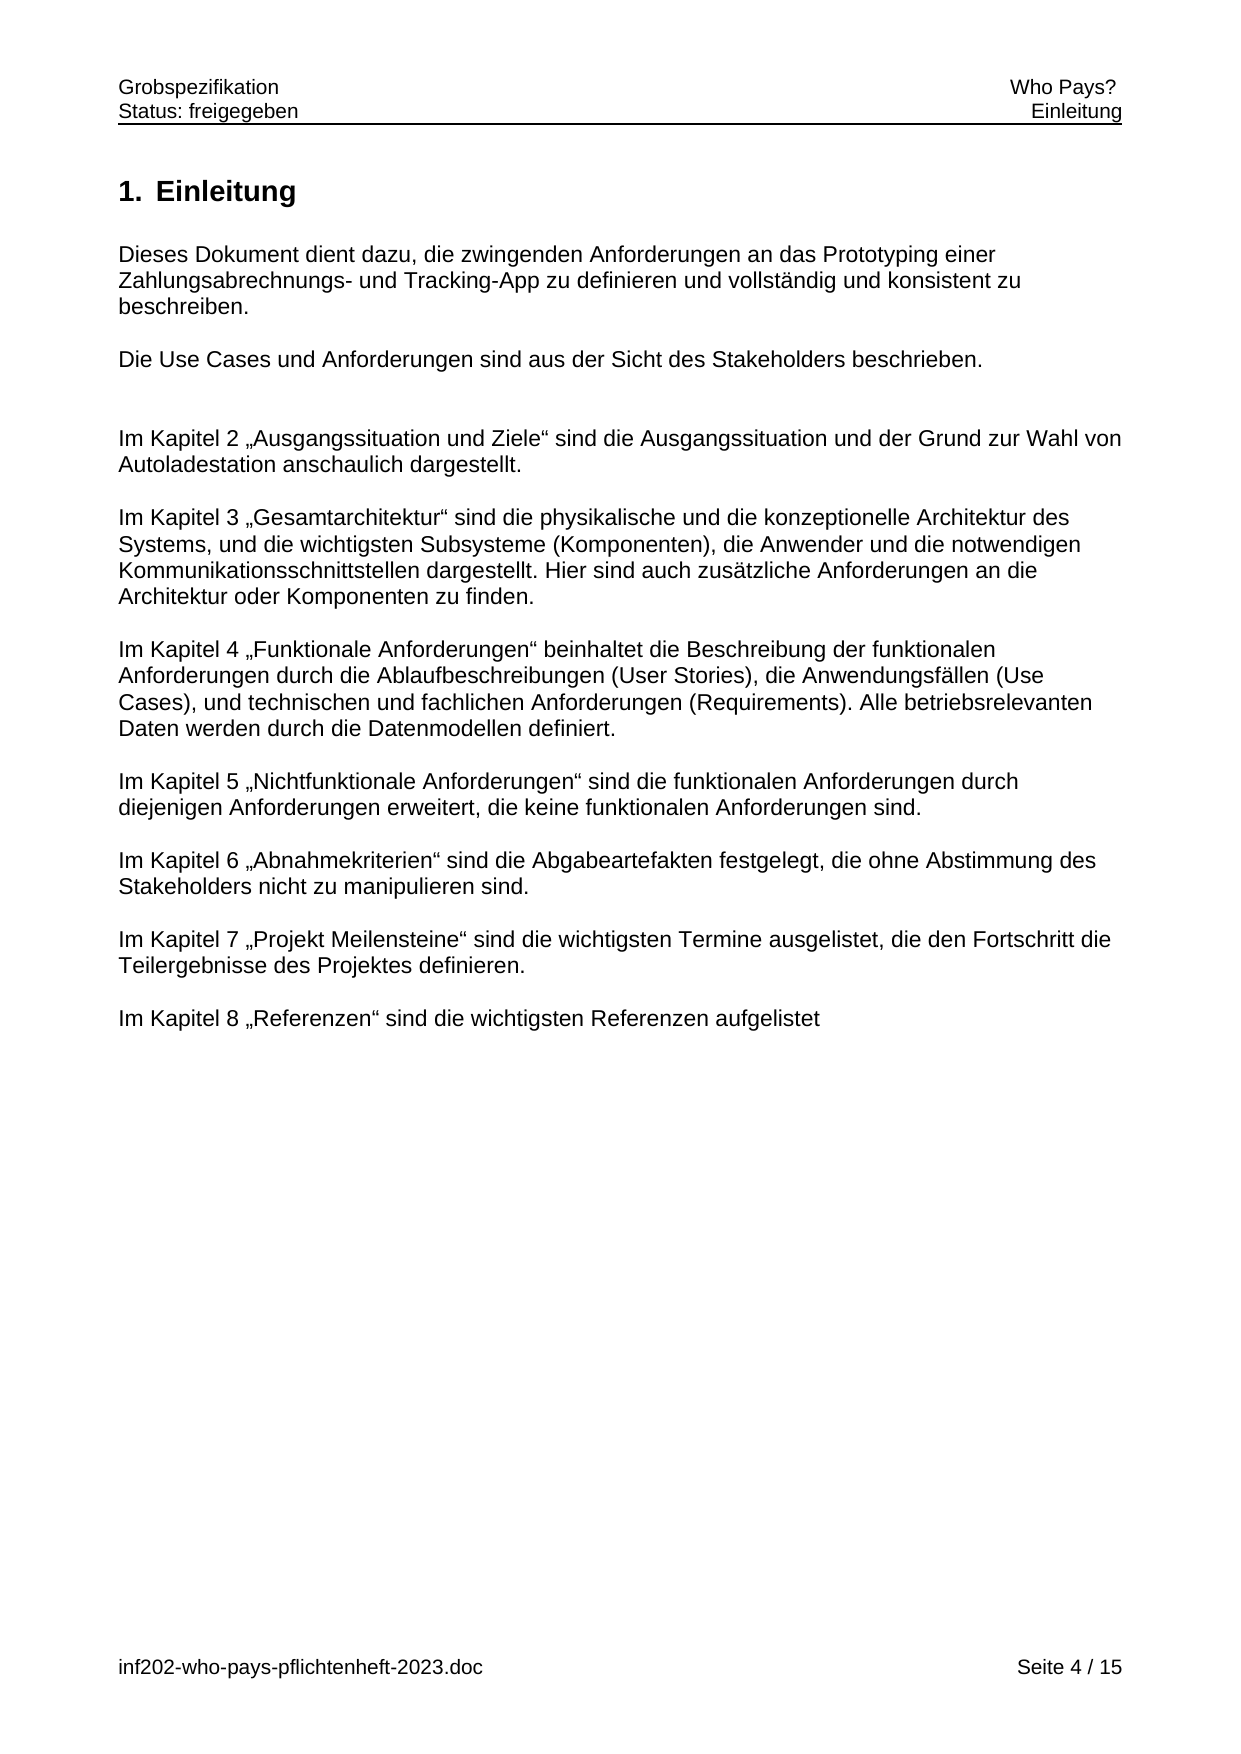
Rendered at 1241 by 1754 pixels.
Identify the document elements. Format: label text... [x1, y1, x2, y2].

text Im Kapitel 5 „Nichtfunktionale Anforderungen“ sind die funktionalen Anforderungen durch [118, 768, 1122, 794]
text Im Kapitel 7 „Projekt Meilensteine“ sind die wichtigsten Termine ausgelistet, die den Fortschritt die [118, 926, 1122, 952]
text Im Kapitel 6 „Abnahmekriterien“ sind die Abgabeartefakten festgelegt, die ohne Abstimmung des [118, 847, 1122, 873]
text Autoladestation anschaulich dargestellt. [118, 451, 1122, 478]
text Im Kapitel 2 „Ausgangssituation und Ziele“ sind die Ausgangssituation und der Grund zur Wahl von [118, 425, 1122, 451]
subtitle Einleitung [118, 174, 1122, 208]
text Cases), und technischen und fachlichen Anforderungen (Requirements). Alle betriebsrelevanten [118, 689, 1122, 715]
text Im Kapitel 3 „Gesamtarchitektur“ sind die physikalische und die konzeptionelle Architektur des [118, 504, 1122, 531]
text Im Kapitel 8 „Referenzen“ sind die wichtigsten Referenzen aufgelistet [118, 1005, 1122, 1031]
text Stakeholders nicht zu manipulieren sind. [118, 873, 1122, 899]
text Die Use Cases und Anforderungen sind aus der Sicht des Stakeholders beschrieben. [118, 346, 1122, 372]
text Im Kapitel 4 „Funktionale Anforderungen“ beinhaltet die Beschreibung der funktionalen [118, 636, 1122, 662]
text diejenigen Anforderungen erweitert, die keine funktionalen Anforderungen sind. [118, 794, 1122, 820]
text Architektur oder Komponenten zu finden. [118, 583, 1122, 609]
text Systems, und die wichtigsten Subsysteme (Komponenten), die Anwender und die notwendigen [118, 531, 1122, 557]
text Kommunikationsschnittstellen dargestellt. Hier sind auch zusätzliche Anforderungen an die [118, 557, 1122, 583]
text Dieses Dokument dient dazu, die zwingenden Anforderungen an das Prototyping einer Zahlungsabrechnungs- und Tracking-App zu definieren und vollständig und konsistent zu beschreiben. [118, 241, 1122, 320]
text Teilergebnisse des Projektes definieren. [118, 952, 1122, 978]
text Daten werden durch die Datenmodellen definiert. [118, 715, 1122, 741]
text Anforderungen durch die Ablaufbeschreibungen (User Stories), die Anwendungsfällen (Use [118, 662, 1122, 689]
